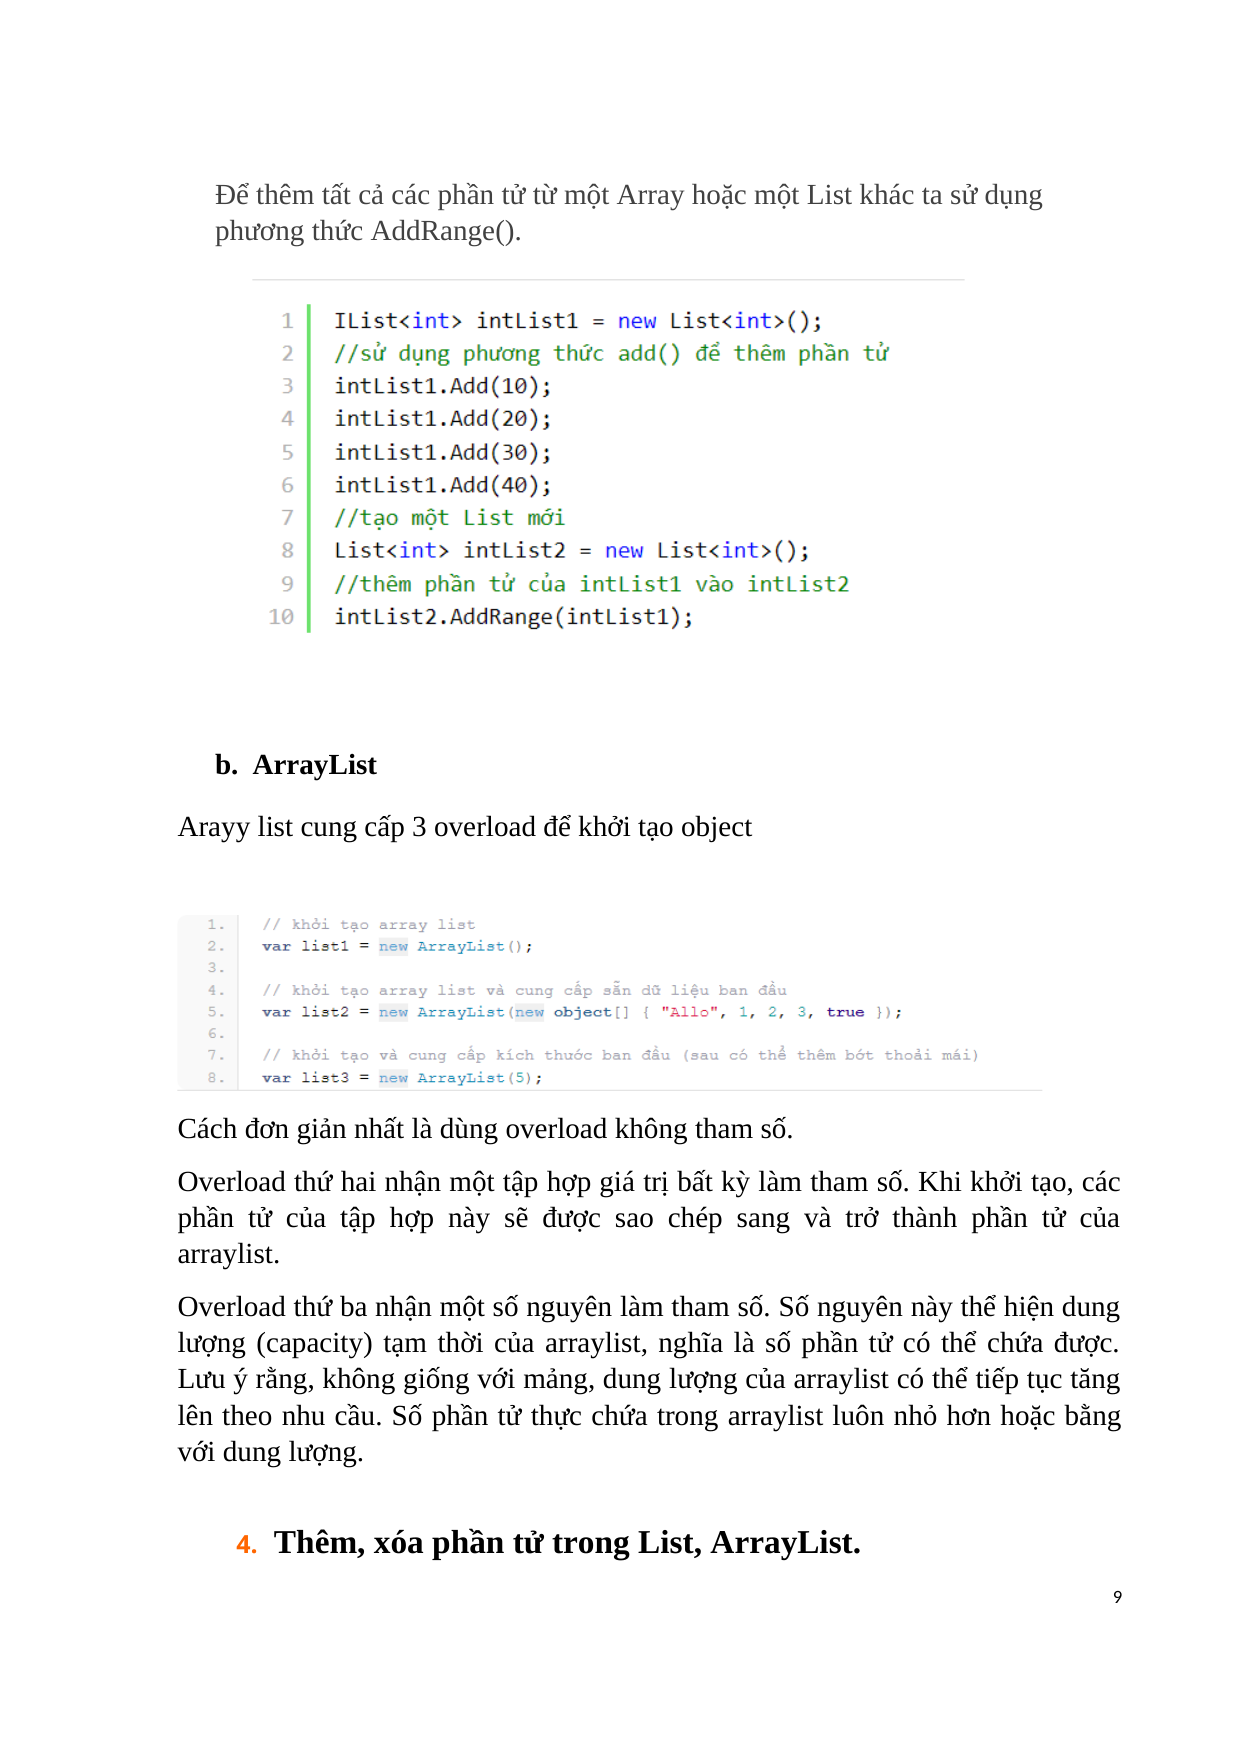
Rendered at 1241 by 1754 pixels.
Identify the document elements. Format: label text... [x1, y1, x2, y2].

text Để thêm tất cả các phần tử từ một Array hoặc một List khác ta sử dụng phương thức AddRange(). [215, 177, 1122, 247]
text Overload thứ ba nhận một số nguyên làm tham số. Số nguyên này thể hiện dung lượng (capacity) tạm thời của arraylist, nghĩa là số phần tử có thể chứa được. Lưu ý rằng, không giống với mảng, dung lượng của arraylist có thể tiếp tục tăng lên theo nhu cầu. Số phần tử thực chứa trong arraylist luôn nhỏ hơn hoặc bằng với dung lượng. [177, 1289, 1122, 1467]
text Arayy list cung cấp 3 overload để khởi tạo object [177, 809, 1122, 843]
text Cách đơn giản nhất là dùng overload không tham số. [177, 1111, 1122, 1145]
list Thêm, xóa phần tử trong List, ArrayList. [236, 1523, 1122, 1561]
picture [177, 915, 1043, 1092]
picture [252, 278, 965, 653]
text Overload thứ hai nhận một tập hợp giá trị bất kỳ làm tham số. Khi khởi tạo, các phần tử của tập hợp này sẽ được sao chép sang và trở thành phần tử của arraylist. [177, 1164, 1122, 1270]
list ArrayList [215, 747, 1122, 780]
